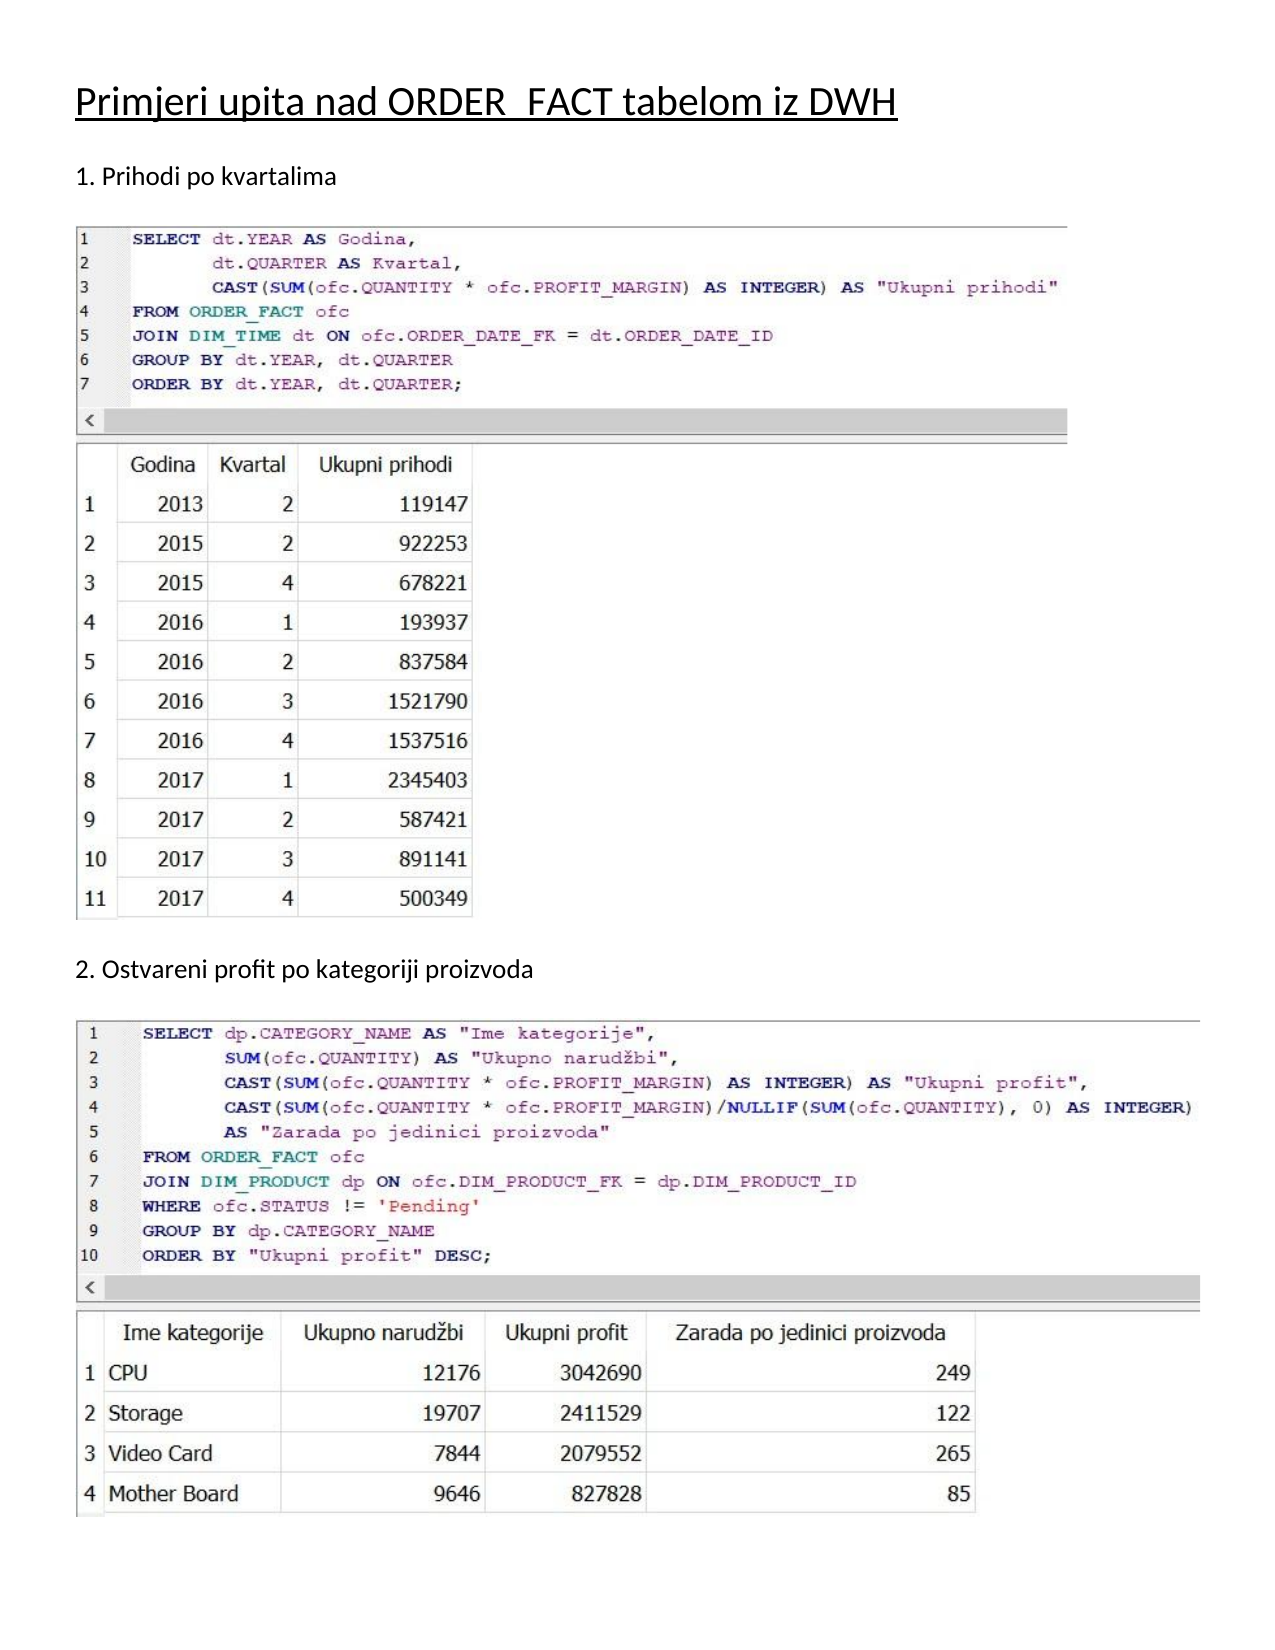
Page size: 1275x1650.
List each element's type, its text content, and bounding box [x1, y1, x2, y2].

picture [75, 225, 1068, 920]
text 2. Ostvareni profit po kategoriji proizvoda [75, 953, 1200, 986]
text Primjeri upita nad ORDER_FACT tabelom iz DWH [75, 75, 1200, 126]
picture [75, 1018, 1200, 1517]
text 1. Prihodi po kvartalima [75, 159, 1200, 192]
